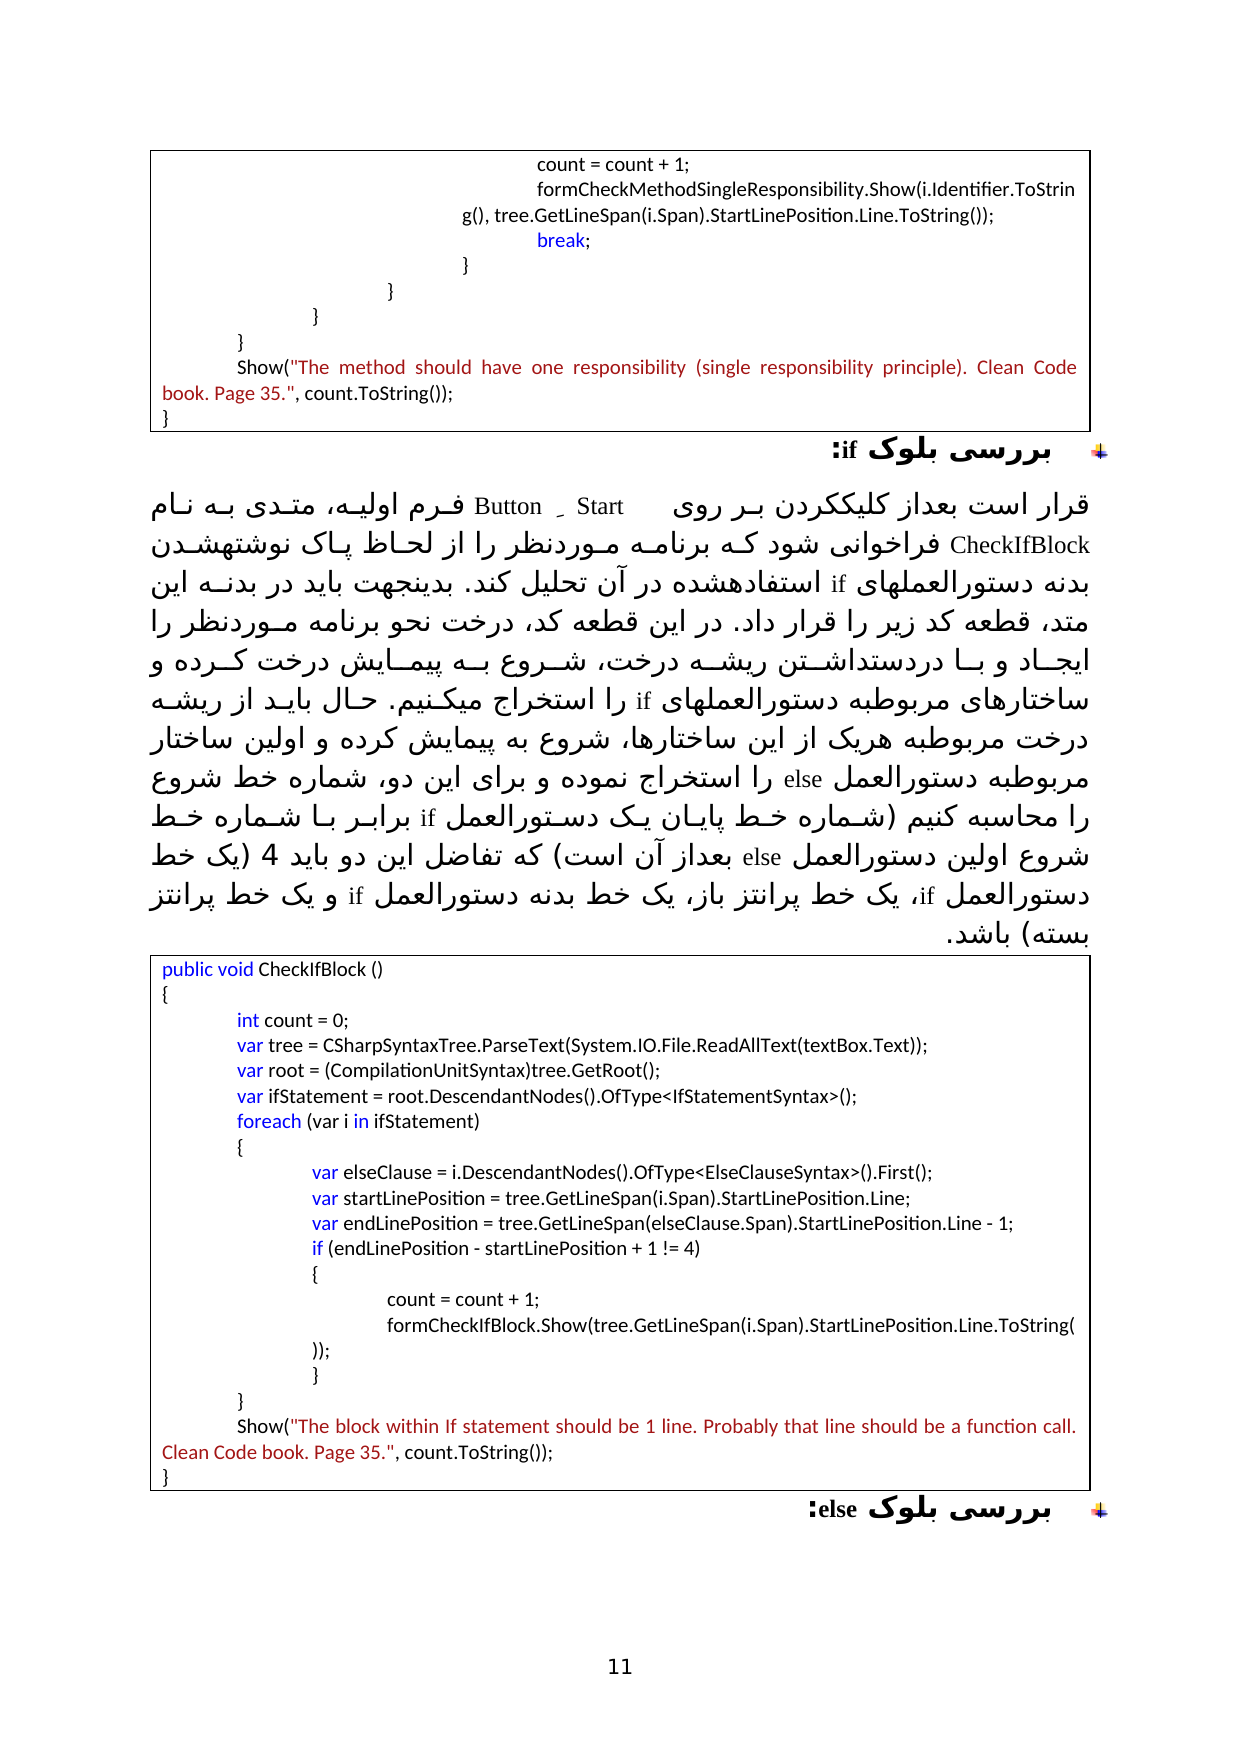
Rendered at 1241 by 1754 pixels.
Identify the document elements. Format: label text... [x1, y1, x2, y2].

picture [1091, 442, 1108, 459]
list بررسی بلوک if: [150, 432, 1090, 466]
picture [1091, 1501, 1108, 1518]
table_header public void CheckIfBlock () { int count = 0; var tree = CSharpSyntaxTree.ParseText(System.IO.File.ReadAllText(textBox.Text)); var root = (CompilationUnitSyntax)tree.GetRoot(); var ifStatement = root.DescendantNodes().OfType<IfStatementSyntax>(); foreach (var i in ifStatement) { var elseClause = i.DescendantNodes().OfType<ElseClauseSyntax>().First(); var startLinePosition = tree.GetLineSpan(i.Span).StartLinePosition.Line; var endLinePosition = tree.GetLineSpan(elseClause.Span).StartLinePosition.Line - 1; if (endLinePosition - startLinePosition + 1 != 4) { count = count + 1; formCheckIfBlock.Show(tree.GetLineSpan(i.Span).StartLinePosition.Line.ToString()); } } Show("The block within If statement should be 1 line. Probably that line should be a function call. Clean Code book. Page 35.", count.ToString()); } [151, 956, 1089, 1490]
list بررسی بلوک else: [150, 1491, 1090, 1525]
text قرار است بعداز کلیک‏کردن بر روی Button ِ Start  فرم اولیه، متدی به نام CheckIfBlock فراخوانی شود که برنامه موردنظر را از لحاظ پاک نوشته‏شدن بدنه دستورالعمل‏های if استفاده‏شده در آن تحلیل کند. بدین‏جهت باید در بدنه این متد، قطعه کد زیر را قرار داد. در این قطعه کد، درخت نحو برنامه موردنظر را ایجاد و با دردست‏داشتن ریشه درخت، شروع به پیمایش درخت کرده و ساختارهای مربوط‏به دستورالعمل‏های if را استخراج می‏کنیم. حال باید از ریشه درخت مربوط‏به هریک از این ساختارها، شروع به پیمایش کرده و اولین ساختار مربوط‏به دستورالعمل‏ else را استخراج نموده و برای این دو، شماره خط شروع را محاسبه کنیم (شماره خط پایان یک دستورالعمل‏ if برابر با شماره خط شروع اولین دستورالعمل‏ else بعداز آن است) که تفاضل این دو باید 4 (یک خط دستورالعمل if، یک خط پرانتز باز، یک خط بدنه دستورالعمل if و یک خط پرانتز بسته) باشد. [150, 487, 1090, 950]
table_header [151, 151, 1089, 431]
